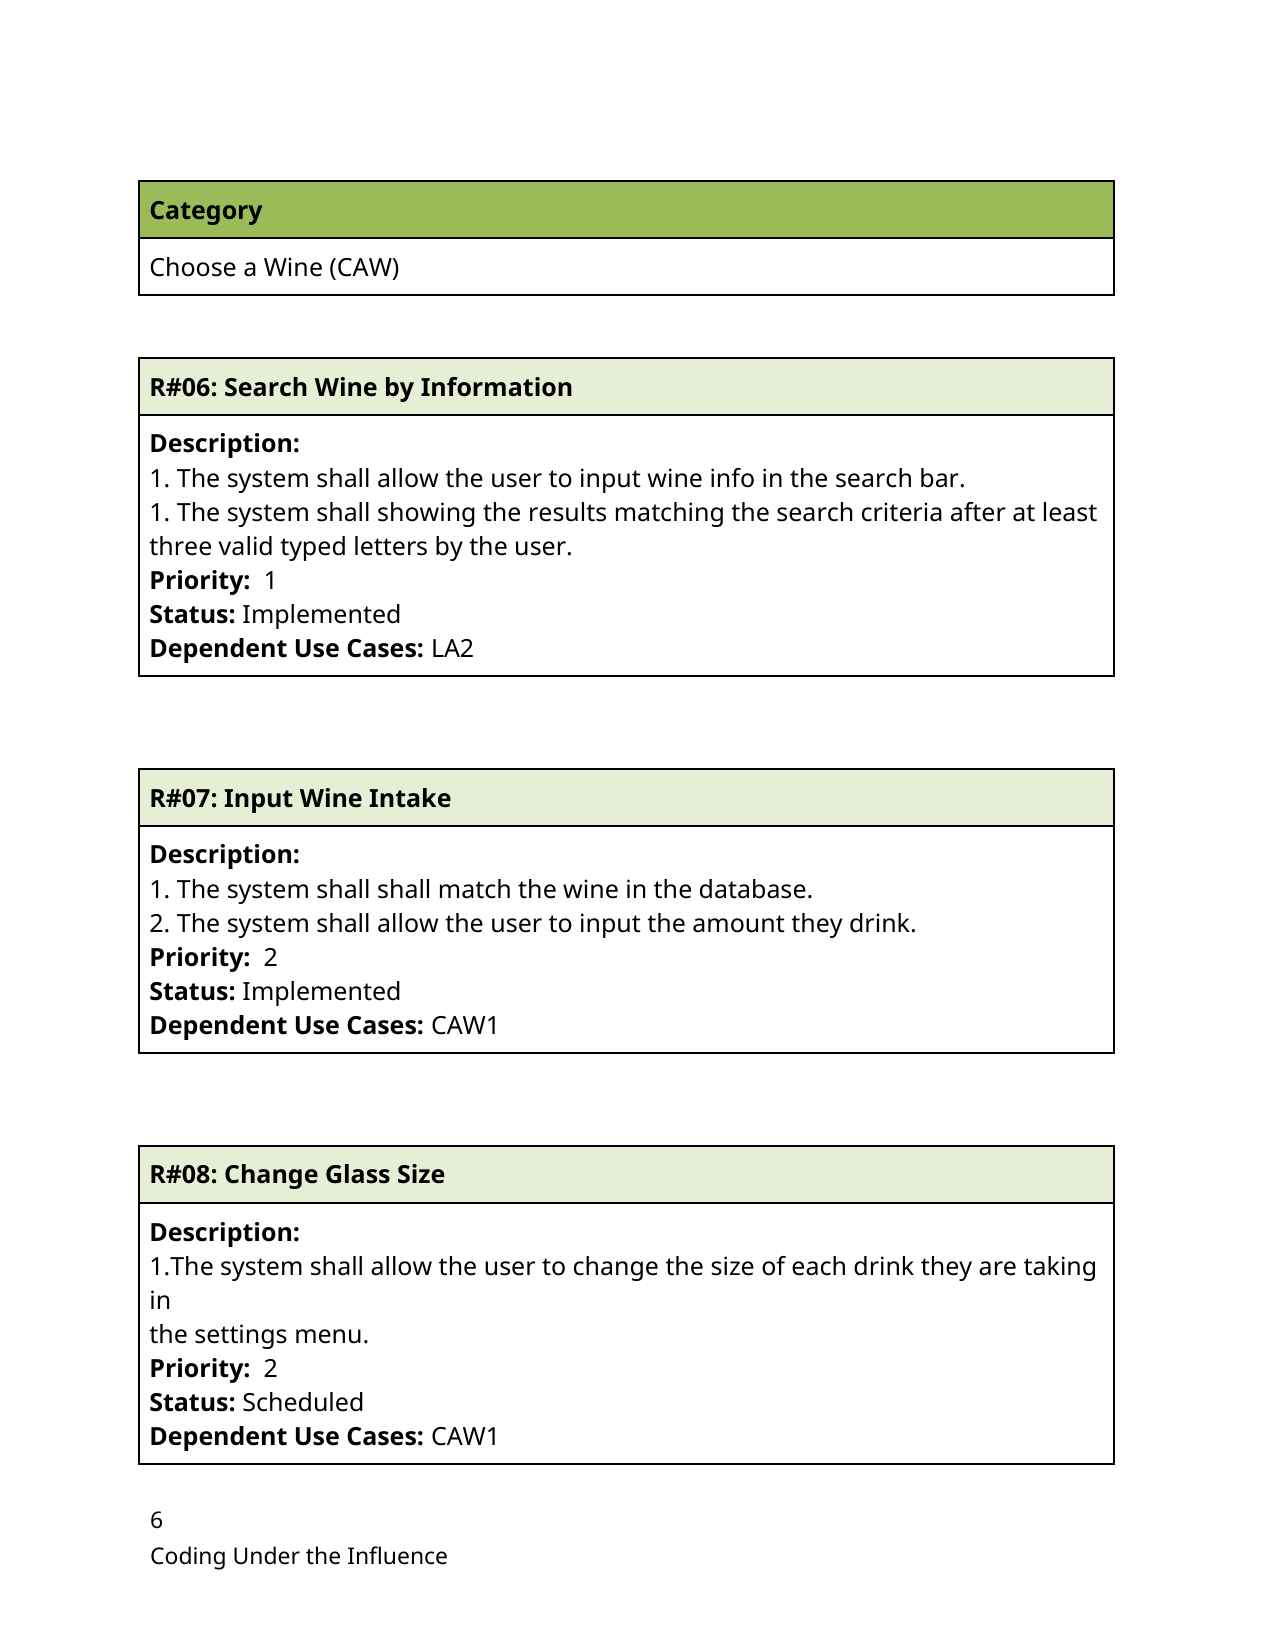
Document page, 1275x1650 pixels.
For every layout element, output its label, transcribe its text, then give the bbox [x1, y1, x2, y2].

table_header R#06: Search Wine by Information [140, 359, 1113, 414]
table_cell Description: 1. The system shall shall match the wine in the database. 2. The system shall allow the user to input the amount they drink. Priority: 2 Status: Implemented Dependent Use Cases: CAW1 [140, 827, 1113, 1052]
table_cell Choose a Wine (CAW) [140, 239, 1113, 294]
table_header R#08: Change Glass Size [140, 1147, 1113, 1202]
table_header Category [140, 182, 1113, 237]
table_cell Description: 1.The system shall allow the user to change the size of each drink they are taking in the settings menu. Priority: 2 Status: Scheduled Dependent Use Cases: CAW1 [140, 1204, 1113, 1463]
table_header R#07: Input Wine Intake [140, 770, 1113, 825]
table_cell Description: 1. The system shall allow the user to input wine info in the search bar. 1. The system shall showing the results matching the search criteria after at least three valid typed letters by the user. Priority: 1 Status: Implemented Dependent Use Cases: LA2 [140, 416, 1113, 675]
